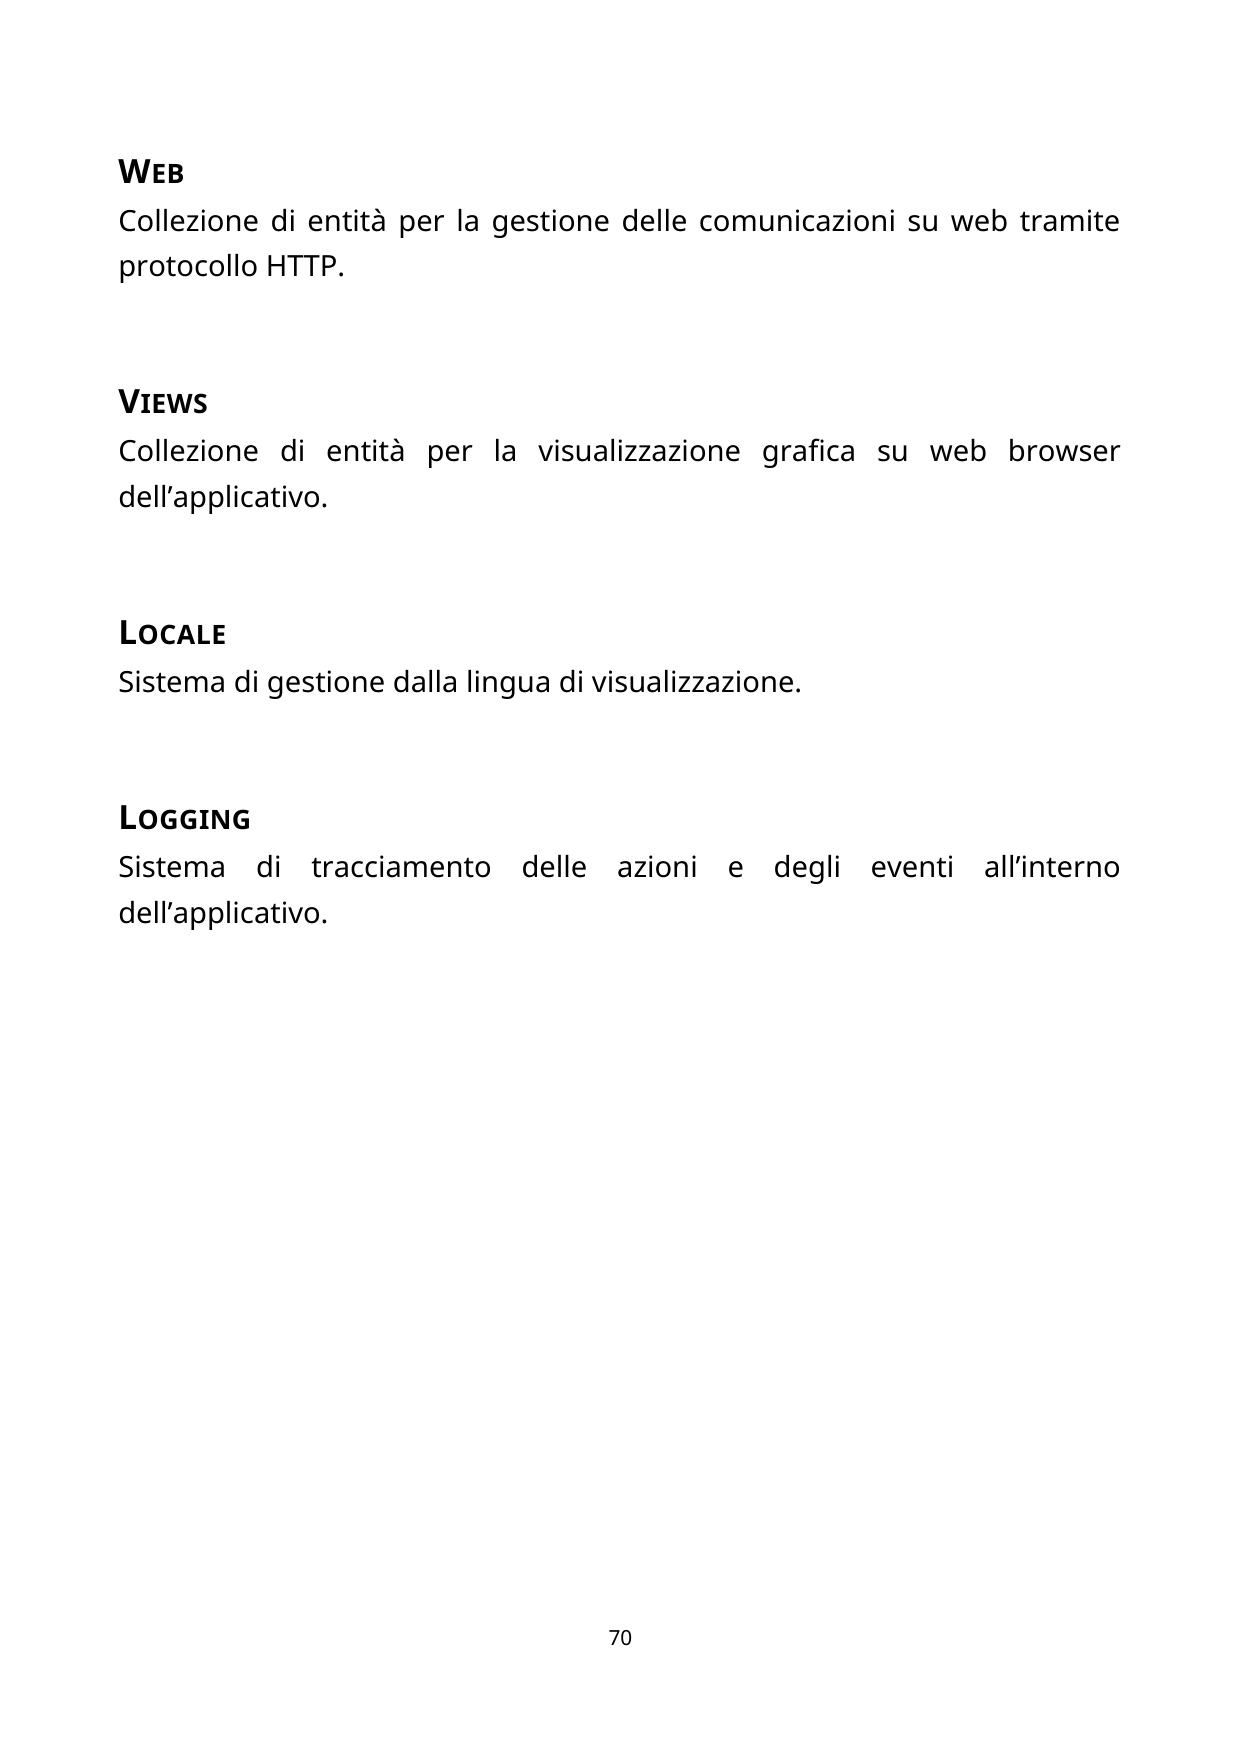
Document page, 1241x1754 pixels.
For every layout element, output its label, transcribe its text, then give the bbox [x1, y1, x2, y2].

text Sistema di gestione dalla lingua di visualizzazione. [118, 661, 1122, 701]
text Collezione di entità per la visualizzazione grafica su web browser dell’applicativo. [118, 431, 1122, 516]
subtitle Logging [118, 794, 1122, 839]
text Collezione di entità per la gestione delle comunicazioni su web tramite protocollo HTTP. [118, 200, 1122, 285]
subtitle Locale [118, 609, 1122, 654]
subtitle Views [118, 378, 1122, 424]
subtitle Web [118, 148, 1122, 193]
text Sistema di tracciamento delle azioni e degli eventi all’interno dell’applicativo. [118, 846, 1122, 932]
